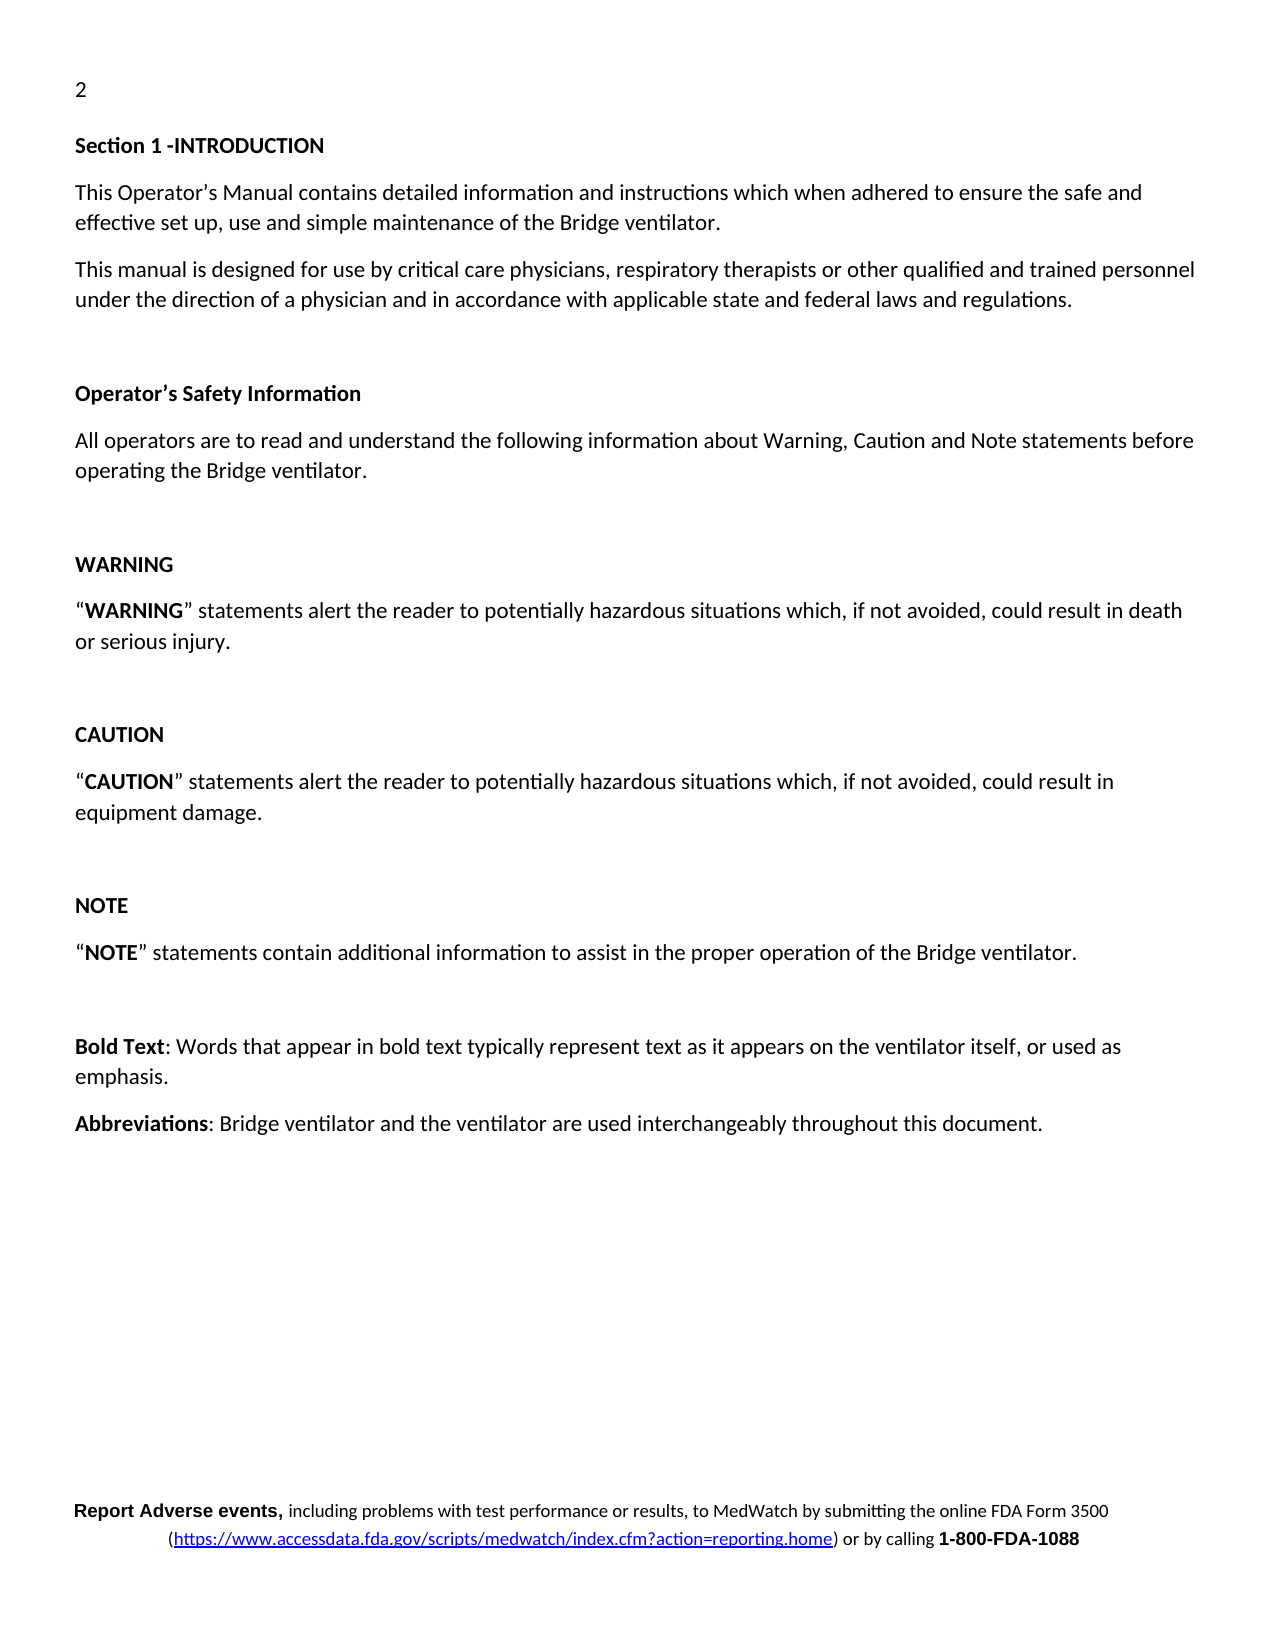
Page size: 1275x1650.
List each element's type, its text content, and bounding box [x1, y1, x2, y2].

text This Operator’s Manual contains detailed information and instructions which when adhered to ensure the safe and effective set up, use and simple maintenance of the Bridge ventilator. [75, 178, 1200, 236]
text All operators are to read and understand the following information about Warning, Caution and Note statements before operating the Bridge ventilator. [75, 426, 1200, 484]
text WARNING [75, 550, 1200, 578]
text Abbreviations: Bridge ventilator and the ventilator are used interchangeably throughout this document. [75, 1109, 1200, 1137]
text NOTE [75, 891, 1200, 919]
text Operator’s Safety Information [75, 379, 1200, 407]
text This manual is designed for use by critical care physicians, respiratory therapists or other qualified and trained personnel under the direction of a physician and in accordance with applicable state and federal laws and regulations. [75, 255, 1200, 313]
text Bold Text: Words that appear in bold text typically represent text as it appears on the ventilator itself, or used as emphasis. [75, 1032, 1200, 1090]
text Section 1 -INTRODUCTION [75, 131, 1200, 159]
text CAUTION [75, 721, 1200, 749]
text “WARNING” statements alert the reader to potentially hazardous situations which, if not avoided, could result in death or serious injury. [75, 597, 1200, 655]
text “CAUTION” statements alert the reader to potentially hazardous situations which, if not avoided, could result in equipment damage. [75, 767, 1200, 826]
text “NOTE” statements contain additional information to assist in the proper operation of the Bridge ventilator. [75, 938, 1200, 966]
